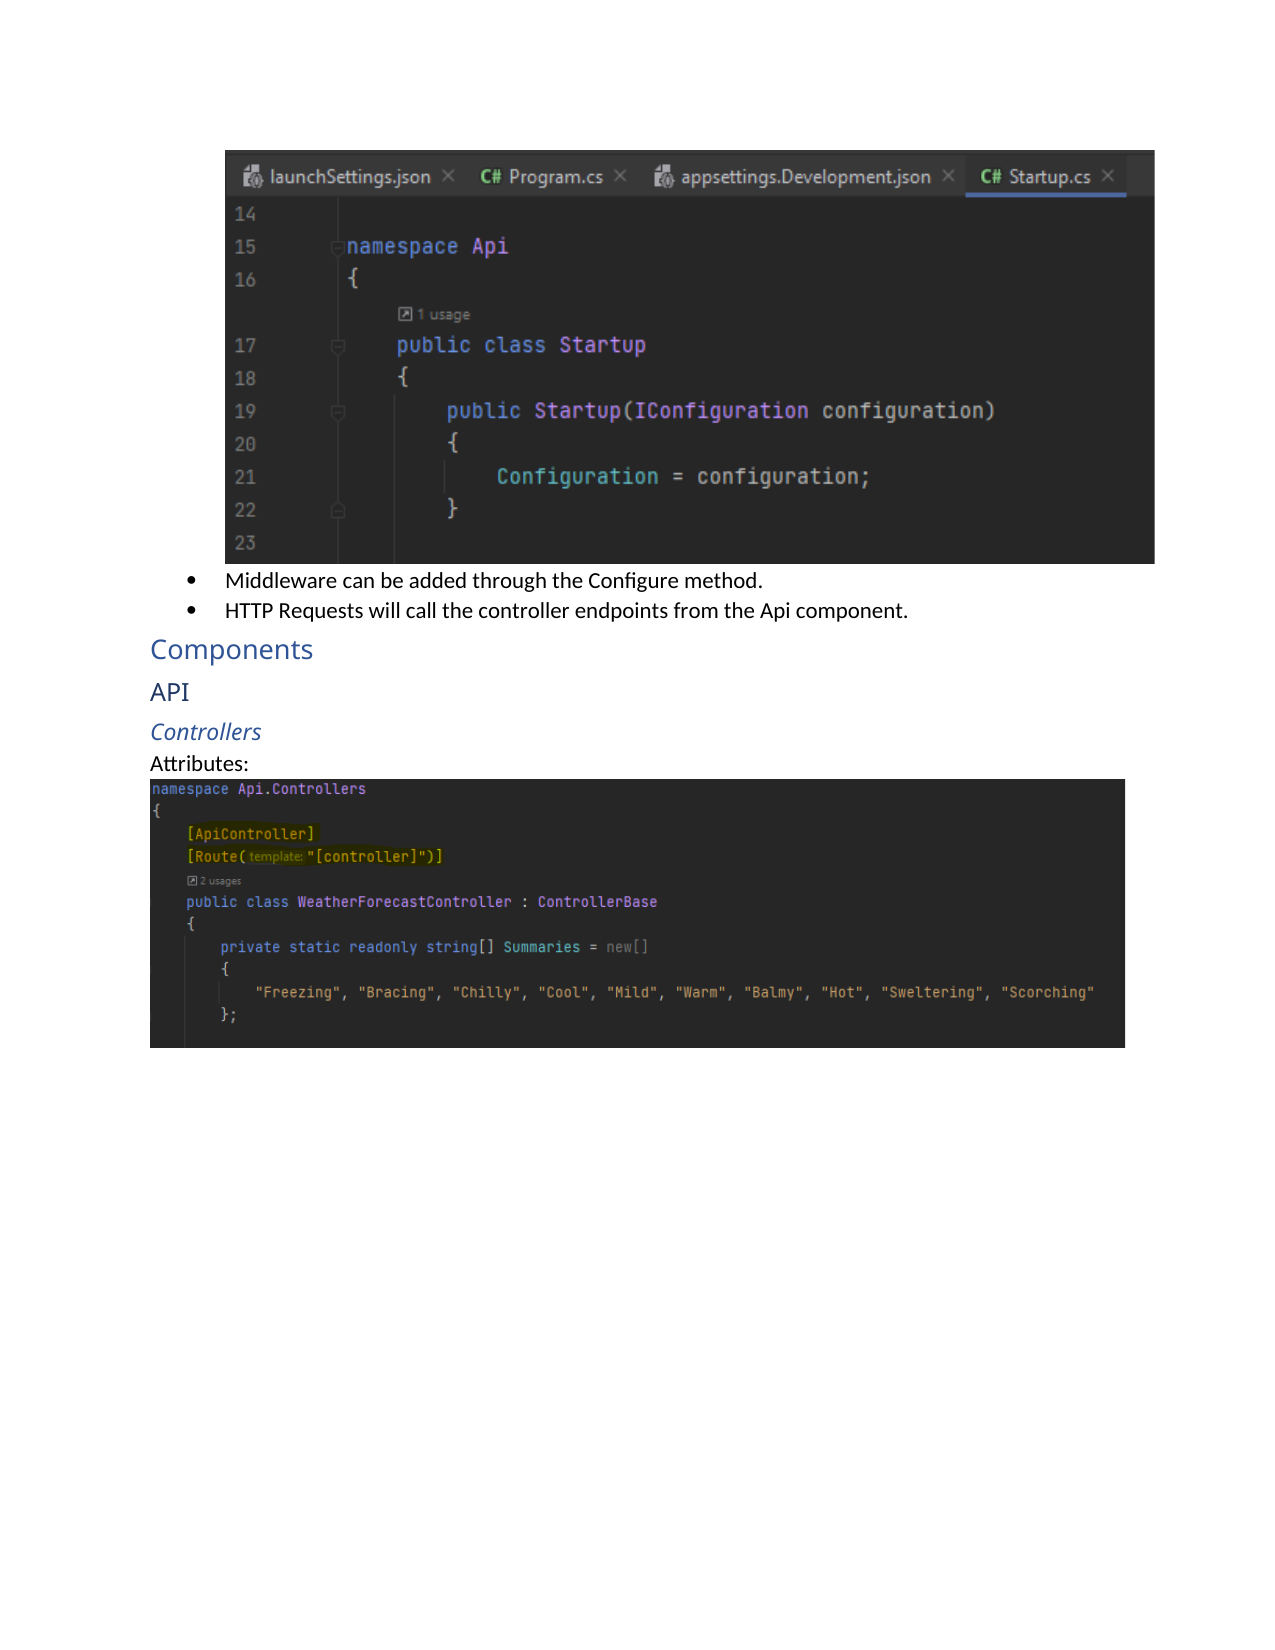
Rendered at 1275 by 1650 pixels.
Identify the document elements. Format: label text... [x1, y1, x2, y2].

picture [225, 150, 1155, 564]
picture [150, 779, 1125, 1048]
subtitle Components [150, 631, 1125, 668]
text Attributes: [150, 749, 1125, 779]
list HTTP Requests will call the controller endpoints from the Api component. [187, 596, 1125, 624]
subtitle Controllers [150, 716, 1125, 747]
subtitle API [150, 675, 1125, 709]
list Middleware can be added through the Configure method. [187, 566, 1125, 594]
